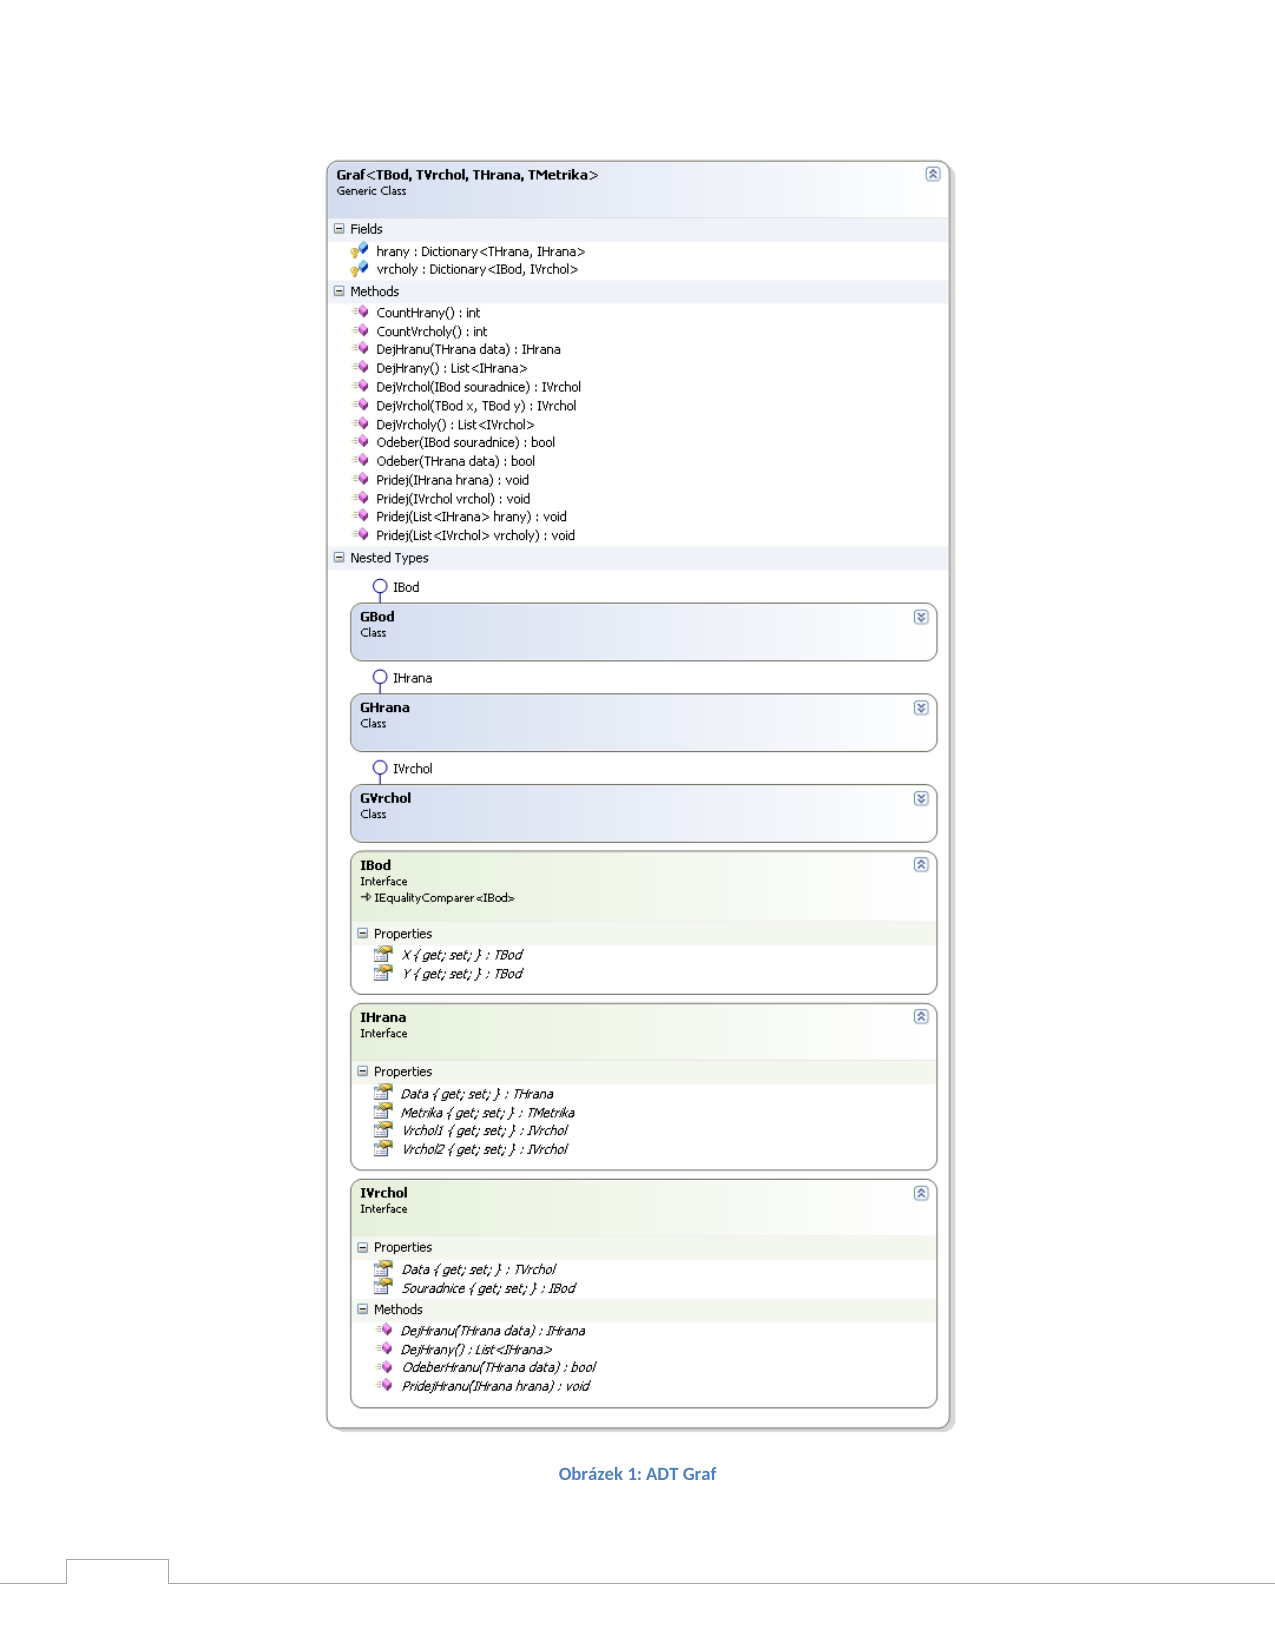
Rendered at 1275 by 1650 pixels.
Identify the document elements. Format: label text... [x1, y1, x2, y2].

picture [315, 150, 960, 1438]
text Obrázek 1: ADT Graf [150, 1462, 1125, 1485]
